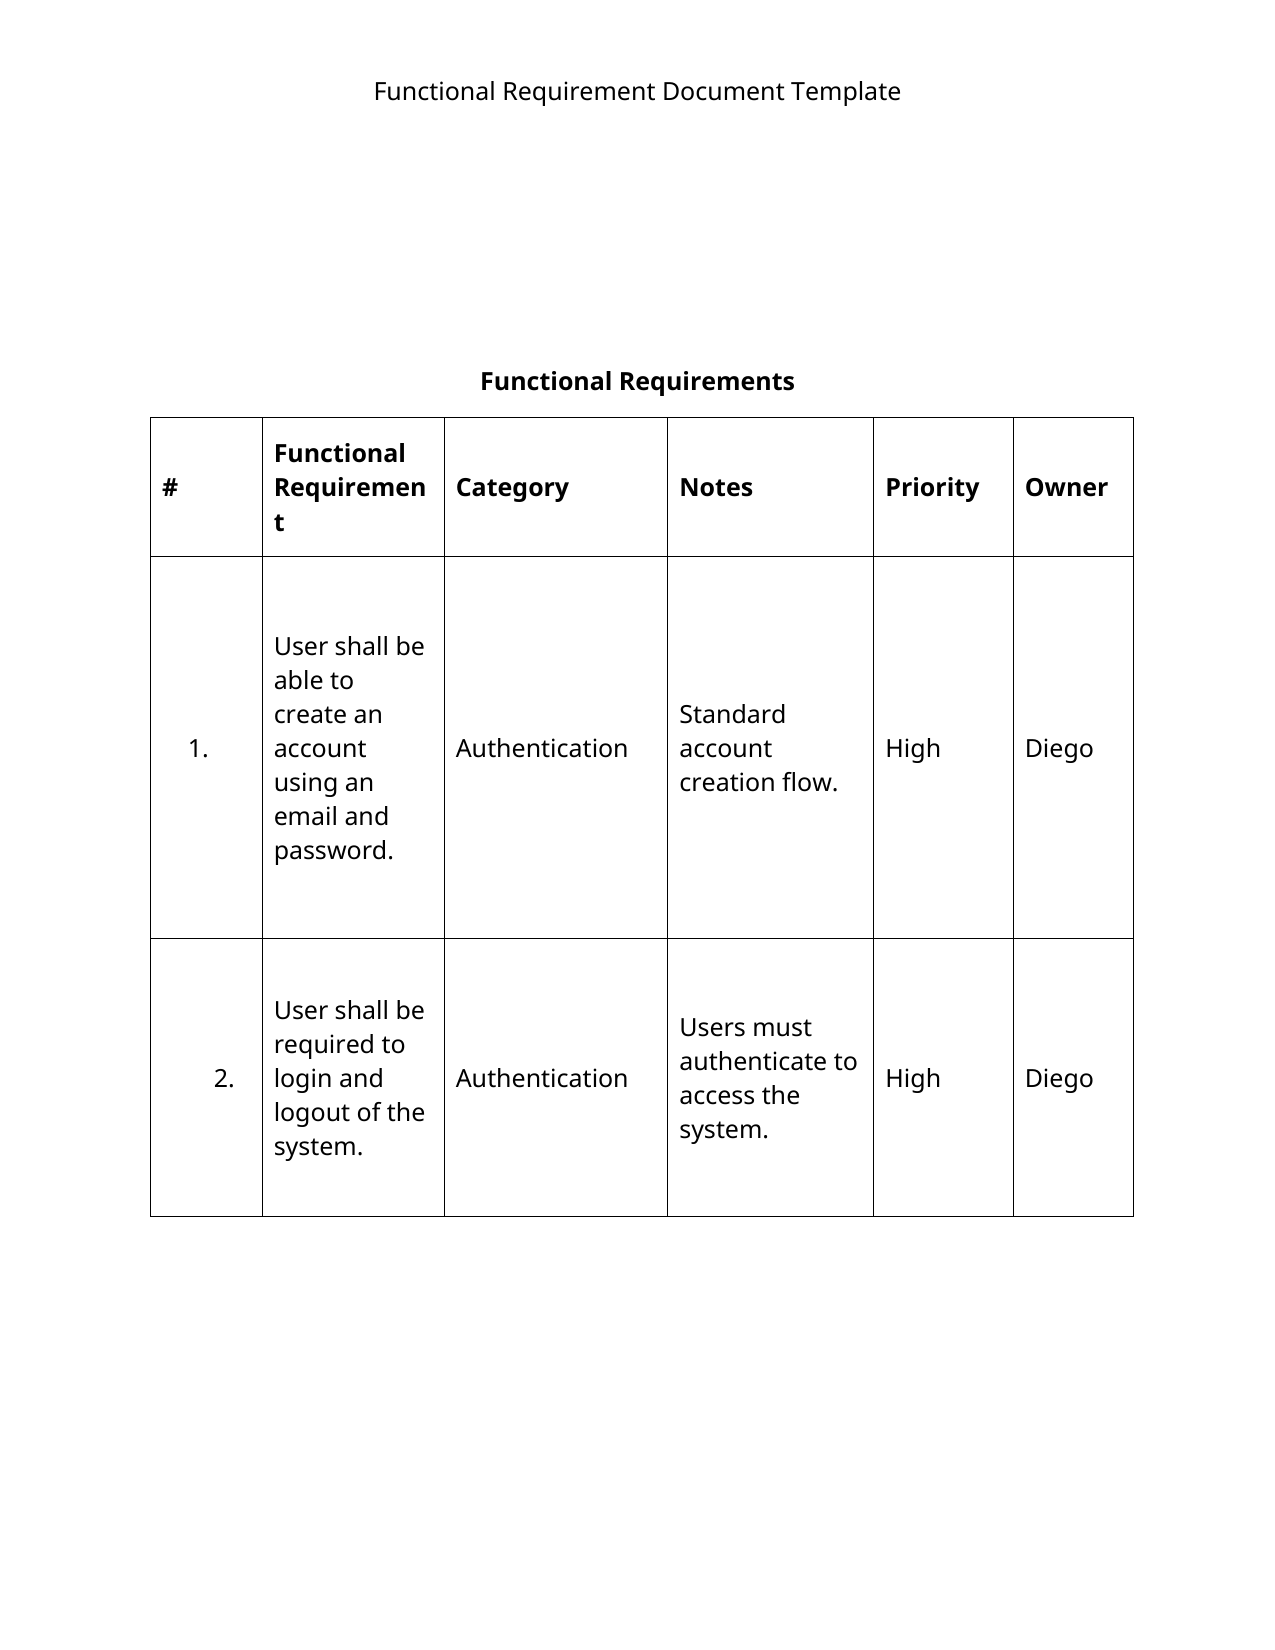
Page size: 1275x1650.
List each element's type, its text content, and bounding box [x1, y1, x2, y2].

table_cell [151, 557, 262, 938]
table_cell Standard account creation flow. [668, 557, 873, 938]
table_header # [151, 418, 262, 556]
table_header Owner [1014, 418, 1133, 556]
table_header Notes [668, 418, 873, 556]
table_cell User shall be able to create an account using an email and password. [263, 557, 444, 938]
text Functional Requirements [150, 364, 1125, 398]
table_cell High [874, 939, 1013, 1216]
table_cell User shall be required to login and logout of the system. [263, 939, 444, 1216]
table_header Functional Requirement [263, 418, 444, 556]
table_header Priority [874, 418, 1013, 556]
table_cell Authentication [445, 939, 667, 1216]
table_cell Users must authenticate to access the system. [668, 939, 873, 1216]
table_cell Authentication [445, 557, 667, 938]
table_cell Diego [1014, 557, 1133, 938]
table_header Category [445, 418, 667, 556]
table_cell Diego [1014, 939, 1133, 1216]
table_cell High [874, 557, 1013, 938]
table_cell [151, 939, 262, 1216]
